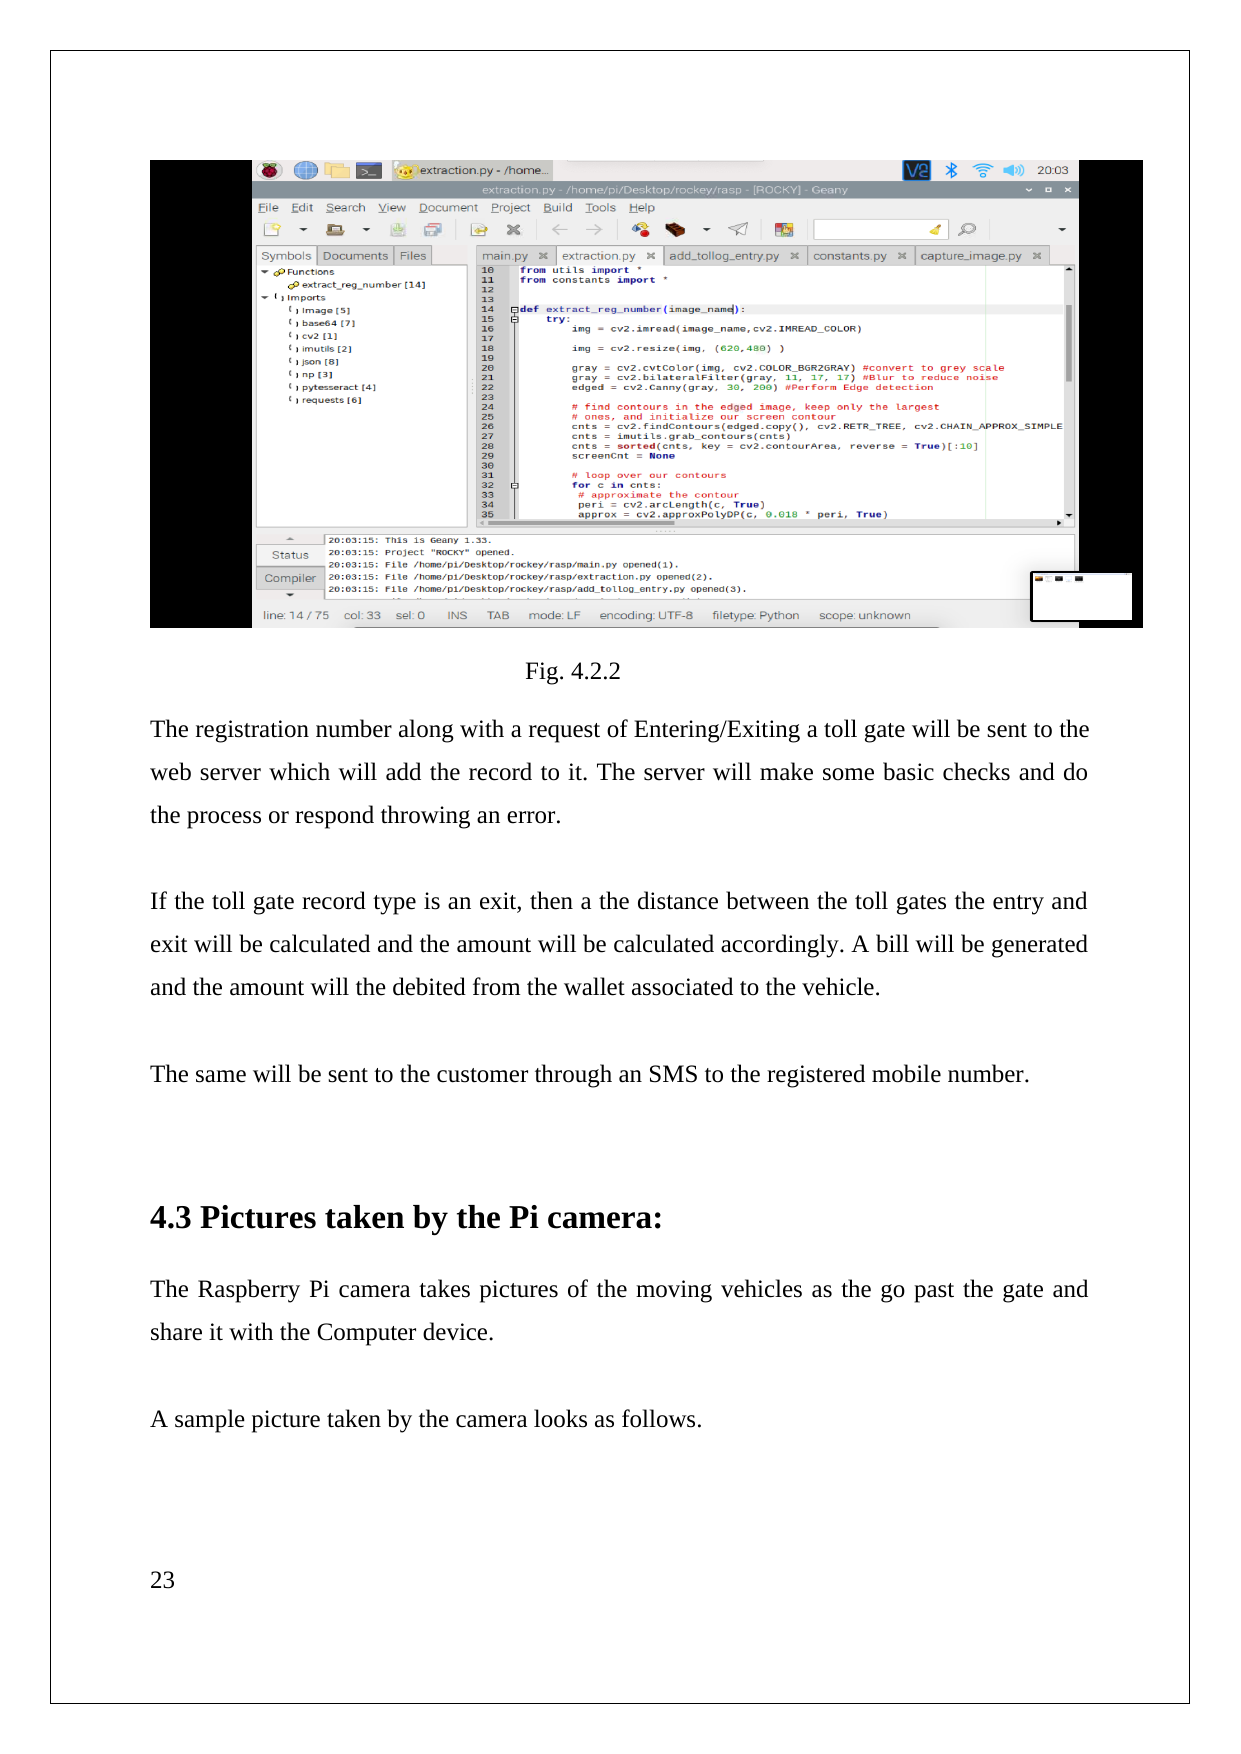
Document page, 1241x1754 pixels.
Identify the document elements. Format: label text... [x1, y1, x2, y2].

text 4.3 Pictures taken by the Pi camera: [150, 1198, 1090, 1236]
text The Raspberry Pi camera takes pictures of the moving vehicles as the go past the gate and share it with the Computer device. [150, 1274, 1090, 1346]
text A sample picture taken by the camera looks as follows. [150, 1404, 1090, 1432]
text The same will be sent to the customer through an SMS to the registered mobile number. [150, 1059, 1090, 1087]
text Fig. 4.2.2 [150, 656, 1090, 685]
text The registration number along with a request of Entering/Exiting a toll gate will be sent to the web server which will add the record to it. The server will make some basic checks and do the process or respond throwing an error. [150, 714, 1090, 829]
picture [150, 160, 1143, 628]
text If the toll gate record type is an exit, then a the distance between the toll gates the entry and exit will be calculated and the amount will be calculated accordingly. A bill will be generated and the amount will the debited from the wallet associated to the vehicle. [150, 886, 1090, 1001]
